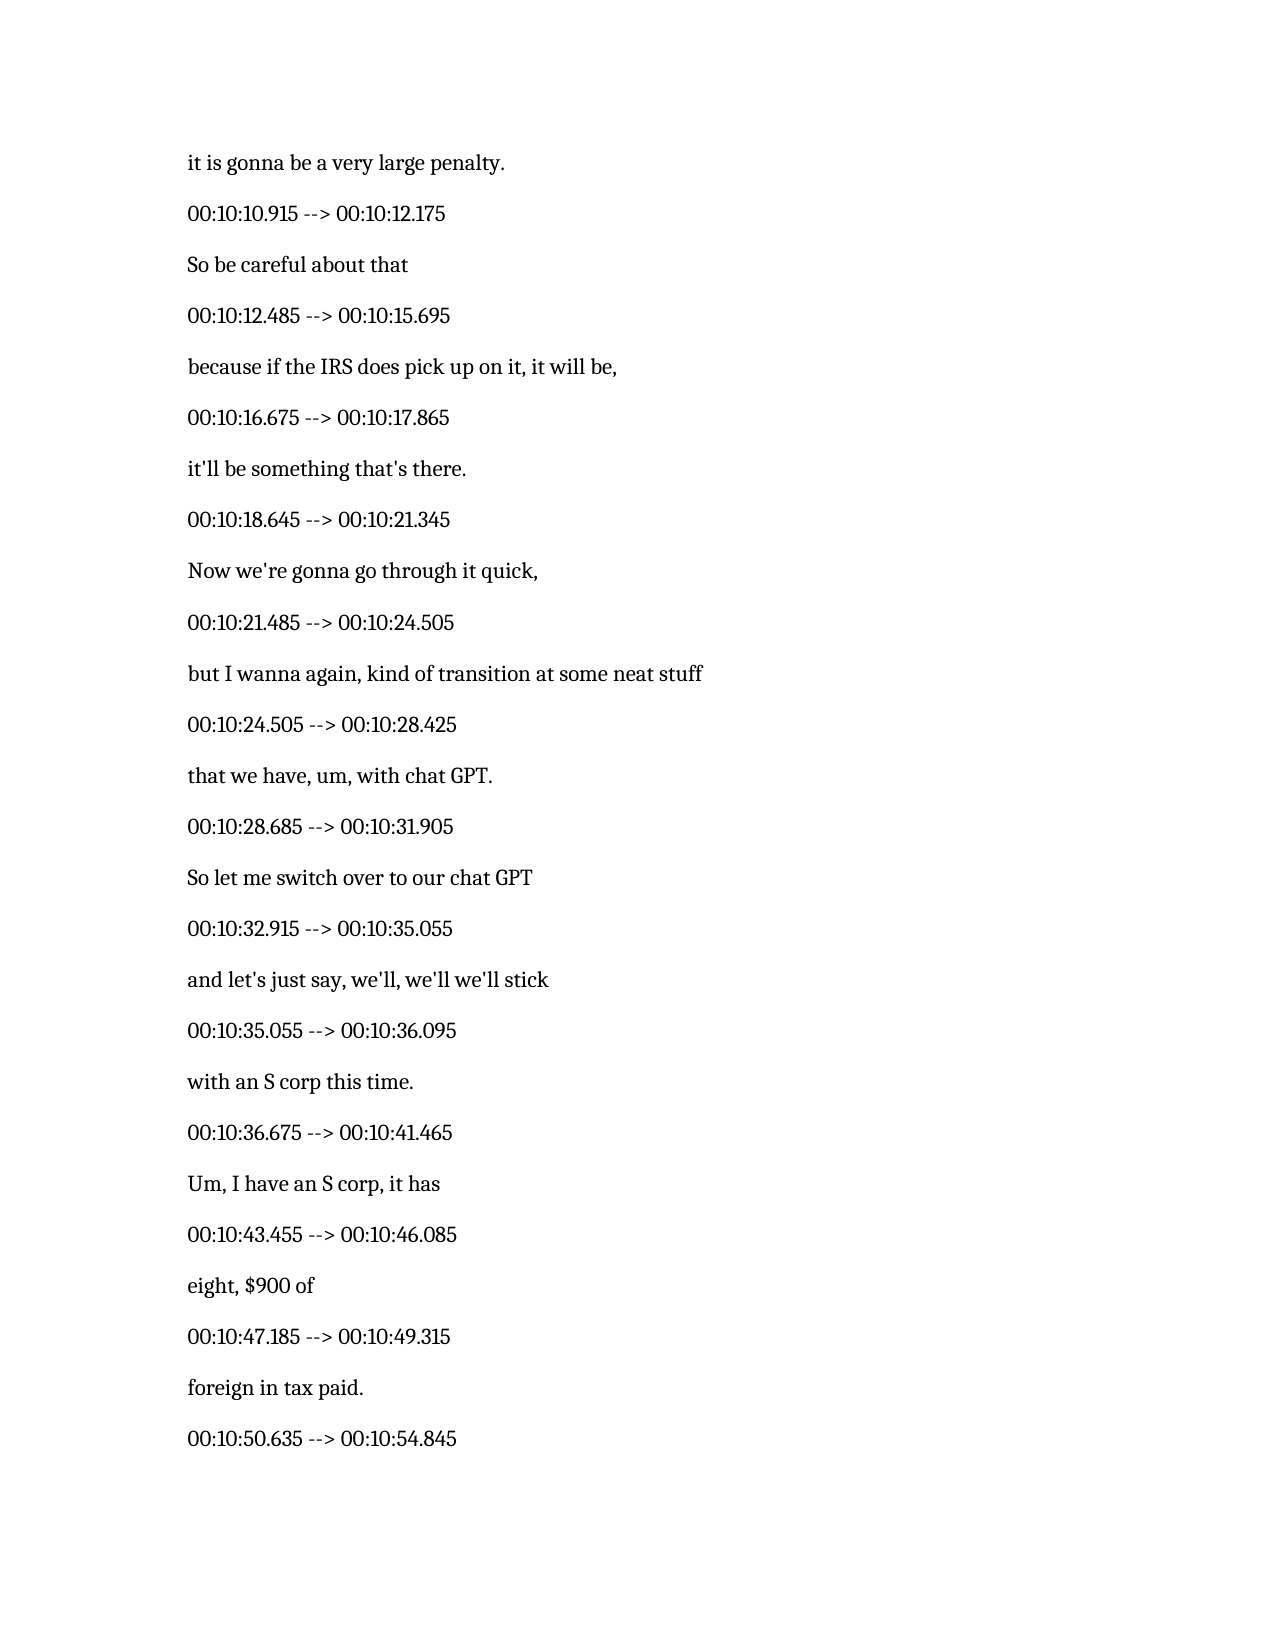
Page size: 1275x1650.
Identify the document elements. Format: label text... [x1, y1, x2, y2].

text because if the IRS does pick up on it, it will be, [187, 354, 1087, 381]
text that we have, um, with chat GPT. [187, 762, 1087, 789]
text 00:10:28.685 --> 00:10:31.905 [187, 813, 1087, 840]
text and let's just say, we'll, we'll we'll stick [187, 967, 1087, 993]
text 00:10:21.485 --> 00:10:24.505 [187, 609, 1087, 636]
text 00:10:47.185 --> 00:10:49.315 [187, 1324, 1087, 1350]
text So be careful about that [187, 252, 1087, 278]
text 00:10:35.055 --> 00:10:36.095 [187, 1018, 1087, 1044]
text 00:10:36.675 --> 00:10:41.465 [187, 1120, 1087, 1146]
text with an S corp this time. [187, 1069, 1087, 1095]
text 00:10:43.455 --> 00:10:46.085 [187, 1222, 1087, 1248]
text it'll be something that's there. [187, 456, 1087, 483]
text 00:10:16.675 --> 00:10:17.865 [187, 405, 1087, 432]
text 00:10:50.635 --> 00:10:54.845 [187, 1426, 1087, 1452]
text Now we're gonna go through it quick, [187, 558, 1087, 585]
text 00:10:32.915 --> 00:10:35.055 [187, 916, 1087, 942]
text 00:10:10.915 --> 00:10:12.175 [187, 201, 1087, 227]
text So let me switch over to our chat GPT [187, 864, 1087, 891]
text but I wanna again, kind of transition at some neat stuff [187, 660, 1087, 687]
text Um, I have an S corp, it has [187, 1171, 1087, 1197]
text eight, $900 of [187, 1273, 1087, 1299]
text 00:10:24.505 --> 00:10:28.425 [187, 711, 1087, 738]
text 00:10:18.645 --> 00:10:21.345 [187, 507, 1087, 534]
text it is gonna be a very large penalty. [187, 150, 1087, 176]
text foreign in tax paid. [187, 1375, 1087, 1401]
text 00:10:12.485 --> 00:10:15.695 [187, 303, 1087, 329]
